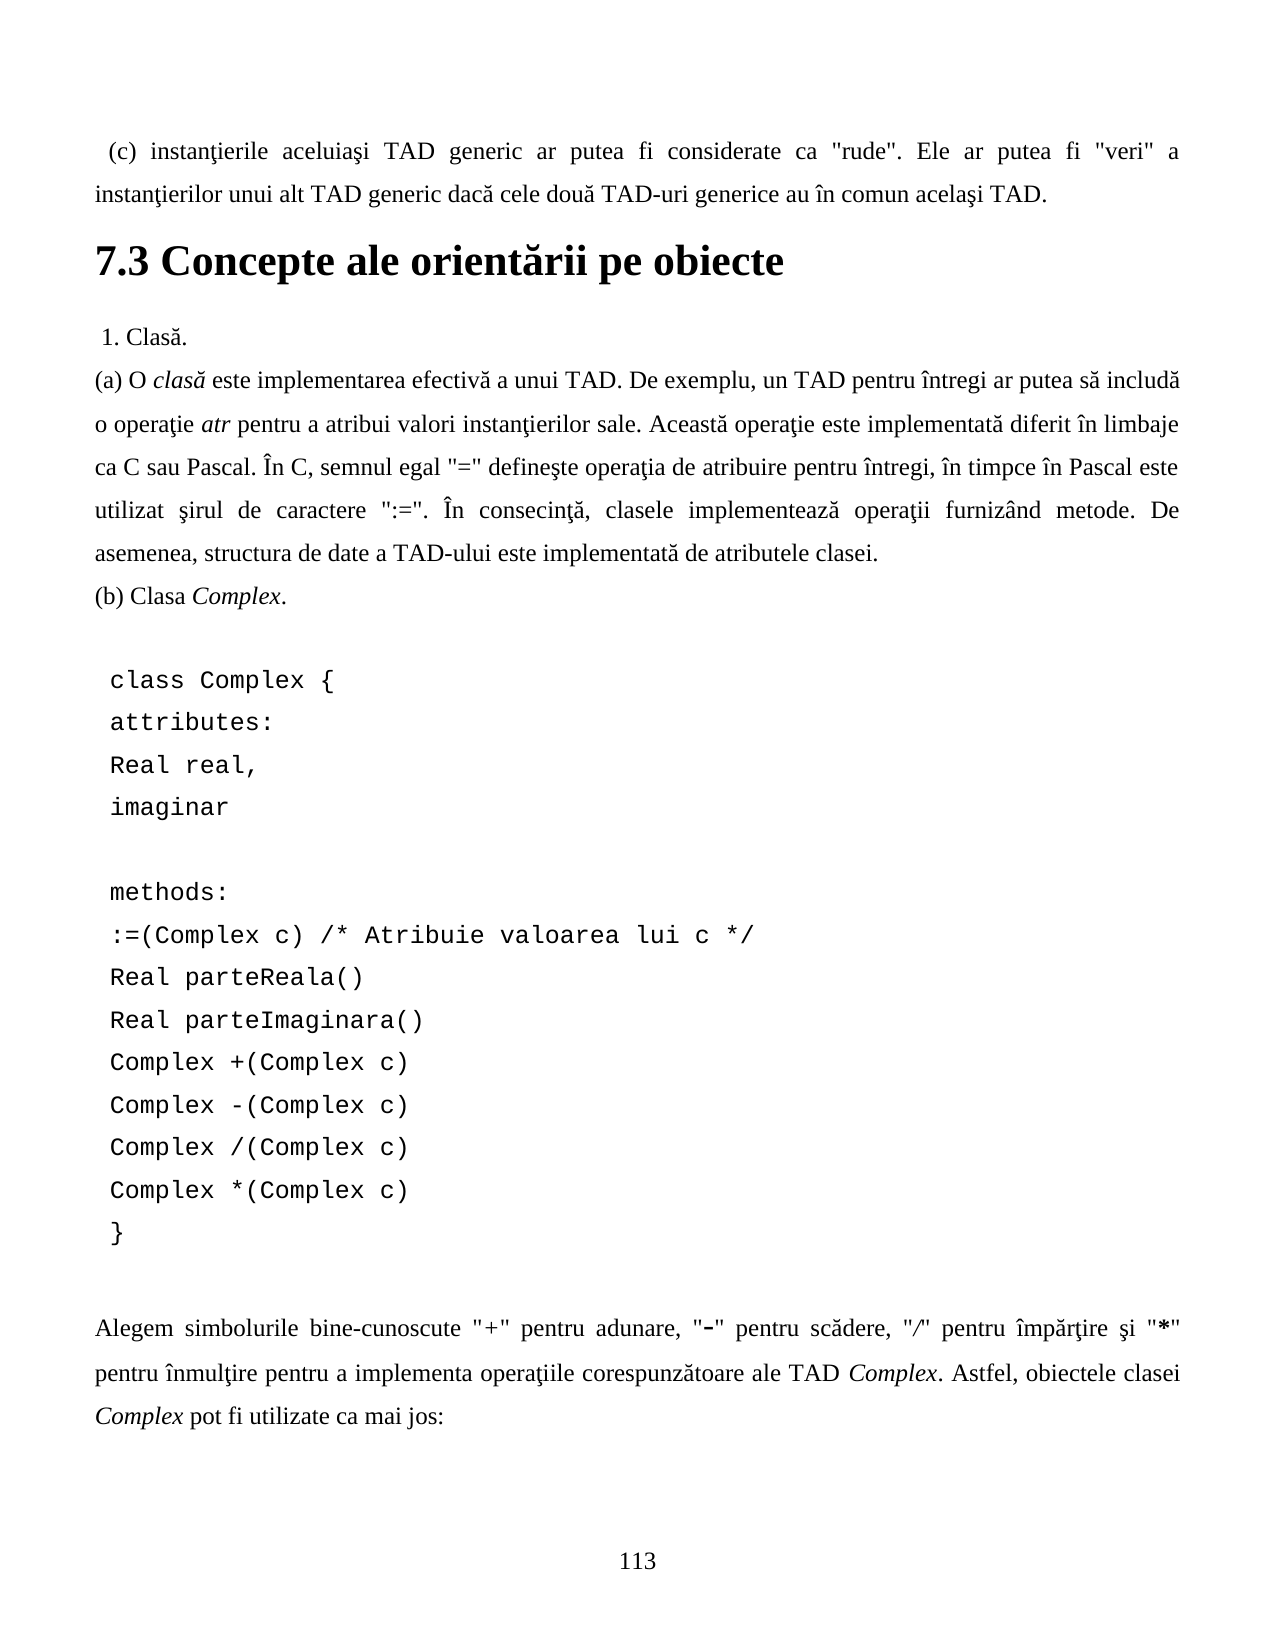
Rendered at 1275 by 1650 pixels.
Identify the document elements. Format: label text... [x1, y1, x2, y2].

text Real parteImaginara() [94, 1007, 1181, 1036]
text Complex *(Complex c) [94, 1177, 1181, 1206]
text Complex /(Complex c) [94, 1135, 1181, 1163]
text imaginar [94, 795, 1181, 823]
text Alegem simbolurile bine-cunoscute "+" pentru adunare, "-" pentru scădere, "/" pentru împărţire şi "*" pentru înmulţire pentru a implementa operaţiile corespunzătoare ale TAD Complex. Astfel, obiectele clasei Complex pot fi utilizate ca mai jos: [94, 1305, 1181, 1429]
text :=(Complex c) /* Atribuie valoarea lui c */ [94, 922, 1181, 951]
text (b) Clasa Complex. [94, 581, 1181, 610]
text methods: [94, 880, 1181, 908]
text attributes: [94, 710, 1181, 738]
text Complex -(Complex c) [94, 1092, 1181, 1121]
text (a) O clasă este implementarea efectivă a unui TAD. De exemplu, un TAD pentru întregi ar putea să includă o operaţie atr pentru a atribui valori instanţierilor sale. Această operaţie este implementată diferit în limbaje ca C sau Pascal. În C, semnul egal "=" defineşte operaţia de atribuire pentru întregi, în timpce în Pascal este utilizat şirul de caractere ":=". În consecinţă, clasele implementează operaţii furnizând metode. De asemenea, structura de date a TAD-ului este implementată de atributele clasei. [94, 366, 1181, 567]
text } [94, 1220, 1181, 1248]
text 7.3 Concepte ale orientării pe obiecte [94, 234, 1181, 285]
text 1. Clasă. [94, 322, 1181, 351]
text Real real, [94, 752, 1181, 781]
text Real parteReala() [94, 965, 1181, 993]
text Complex +(Complex c) [94, 1050, 1181, 1078]
text (c) instanţierile aceluiaşi TAD generic ar putea fi considerate ca "rude". Ele ar putea fi "veri" a instanţierilor unui alt TAD generic dacă cele două TAD-uri generice au în comun acelaşi TAD. [94, 136, 1181, 208]
text class Complex { [94, 667, 1181, 696]
